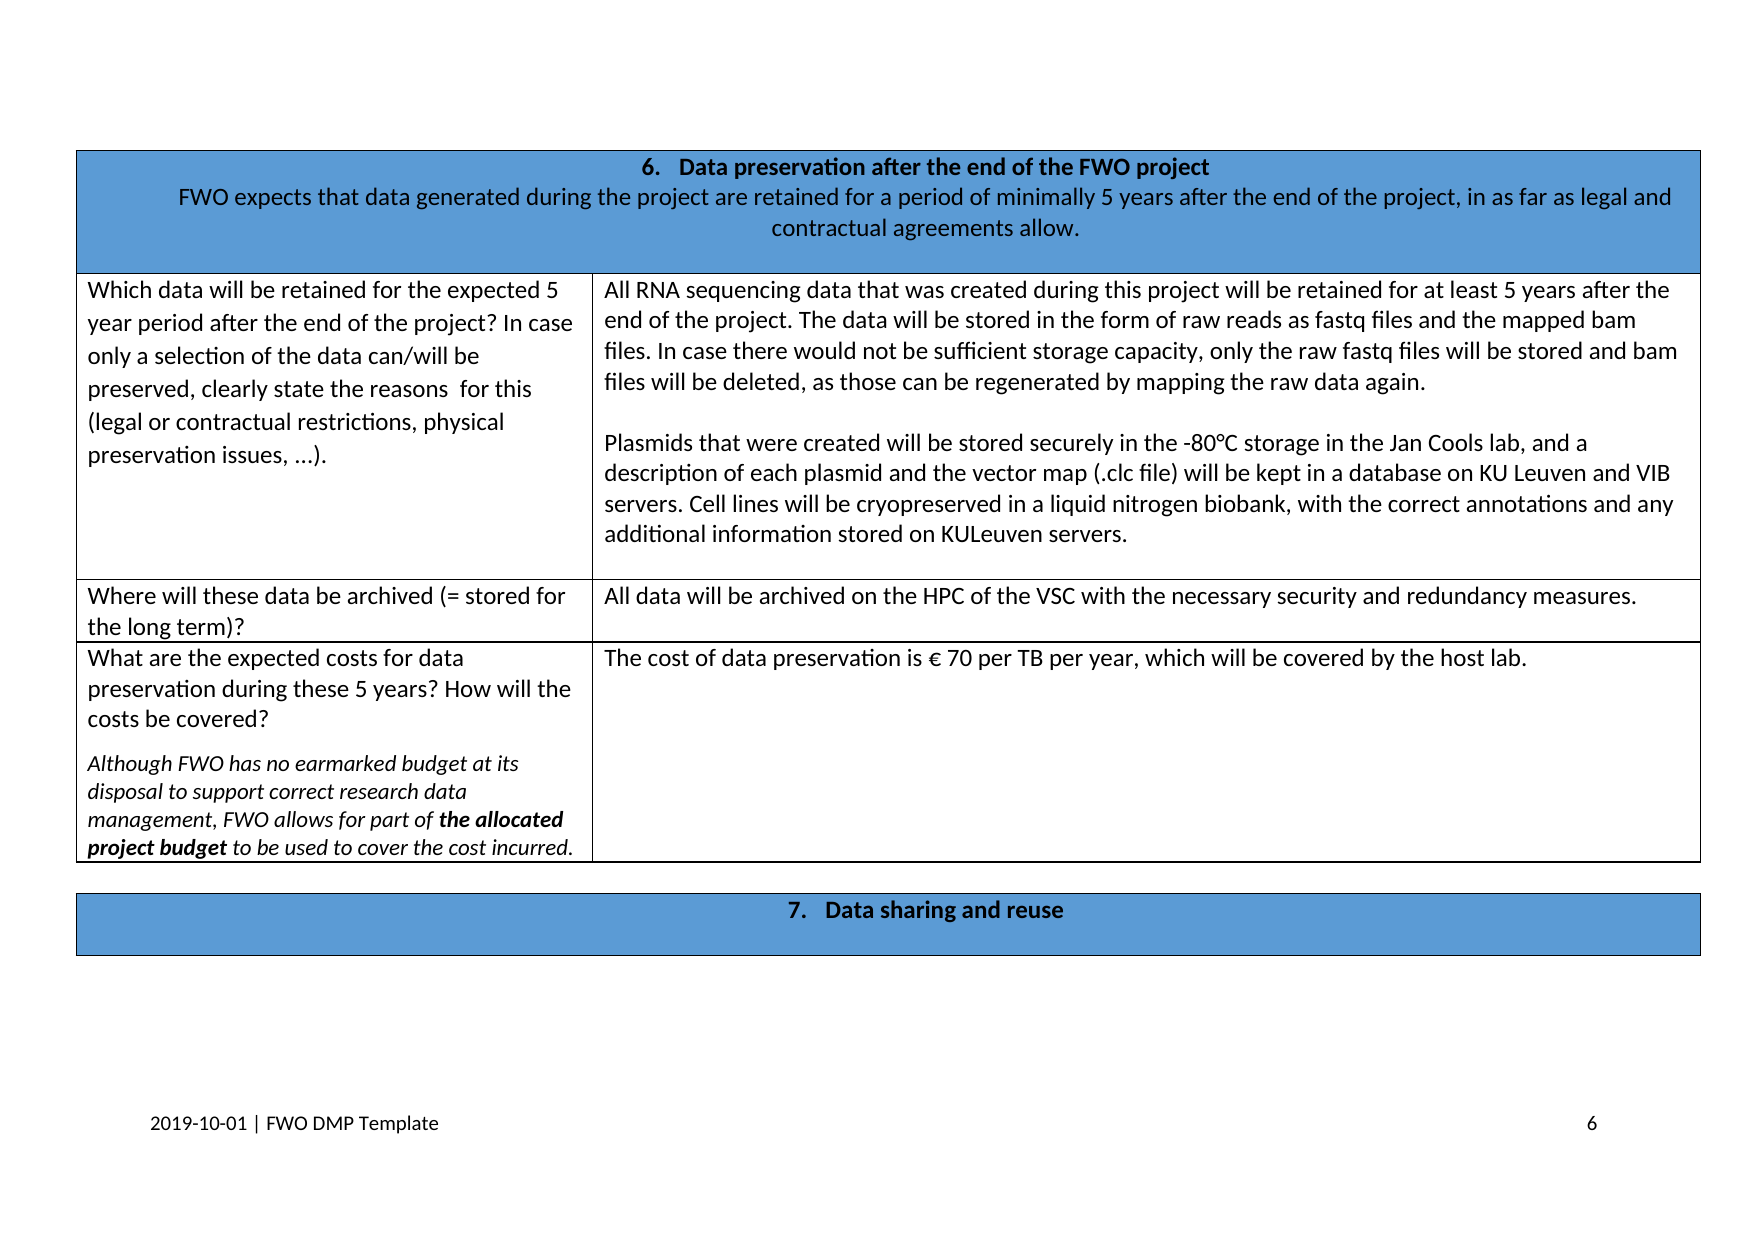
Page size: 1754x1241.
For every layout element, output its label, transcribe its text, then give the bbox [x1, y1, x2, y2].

table_cell Which data will be retained for the expected 5 year period after the end of the project? In case only a selection of the data can/will be preserved, clearly state the reasons for this (legal or contractual restrictions, physical preservation issues, ...). [77, 274, 592, 579]
table_header Data preservation after the end of the FWO project FWO expects that data generated during the project are retained for a period of minimally 5 years after the end of the project, in as far as legal and contractual agreements allow. [77, 151, 1700, 273]
table_cell All data will be archived on the HPC of the VSC with the necessary security and redundancy measures. [593, 580, 1700, 641]
table_cell All RNA sequencing data that was created during this project will be retained for at least 5 years after the end of the project. The data will be stored in the form of raw reads as fastq files and the mapped bam files. In case there would not be sufficient storage capacity, only the raw fastq files will be stored and bam files will be deleted, as those can be regenerated by mapping the raw data again. Plasmids that were created will be stored securely in the -80°C storage in the Jan Cools lab, and a description of each plasmid and the vector map (.clc file) will be kept in a database on KU Leuven and VIB servers. Cell lines will be cryopreserved in a liquid nitrogen biobank, with the correct annotations and any additional information stored on KULeuven servers. [593, 274, 1700, 579]
table_cell What are the expected costs for data preservation during these 5 years? How will the costs be covered? Although FWO has no earmarked budget at its disposal to support correct research data management, FWO allows for part of the allocated project budget to be used to cover the cost incurred. [77, 643, 592, 861]
table_cell Where will these data be archived (= stored for the long term)? [77, 580, 592, 641]
table_header Data sharing and reuse [77, 894, 1700, 955]
table_cell The cost of data preservation is € 70 per TB per year, which will be covered by the host lab. [593, 643, 1700, 861]
